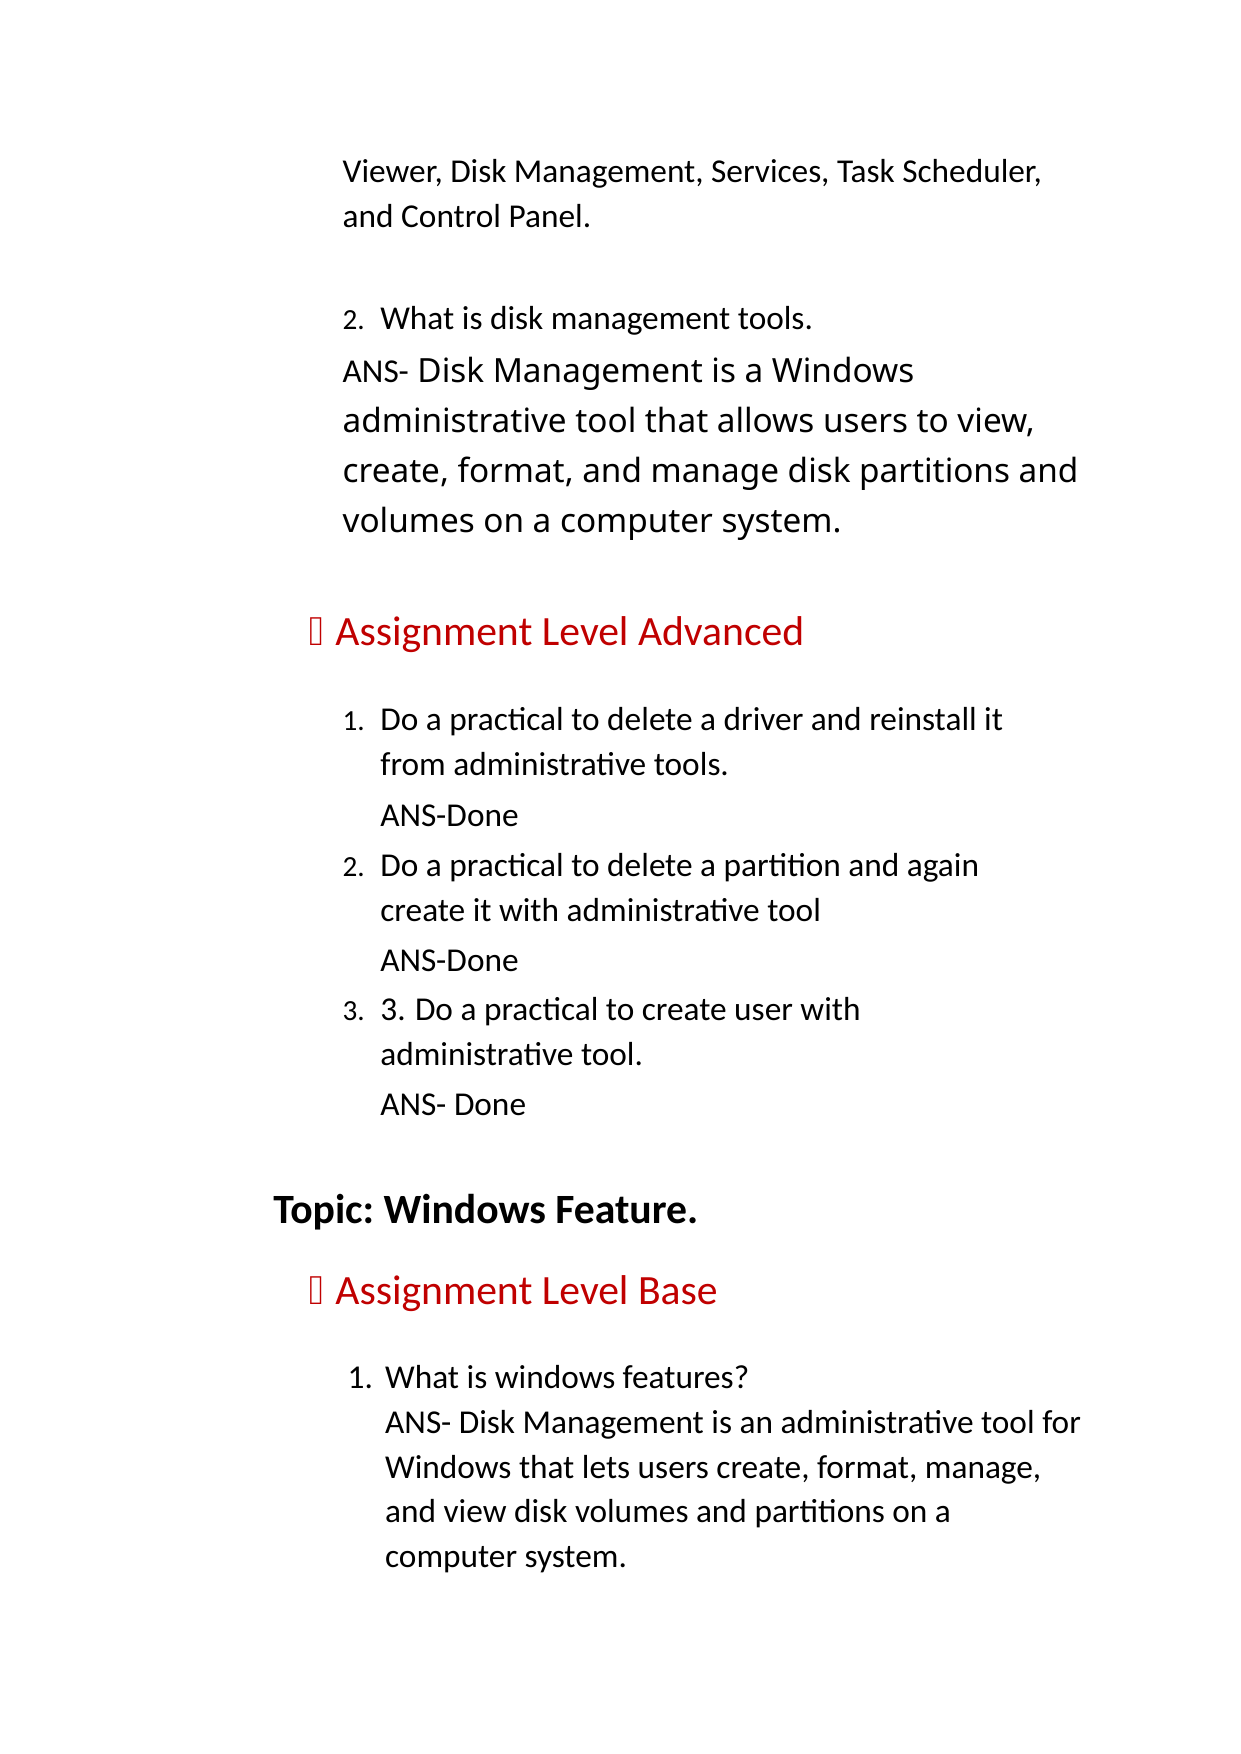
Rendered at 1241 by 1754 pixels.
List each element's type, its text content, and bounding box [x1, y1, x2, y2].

subtitle Assignment Level Advanced [308, 604, 1090, 655]
text ANS-Done [380, 794, 1059, 834]
list What is windows features? [347, 1356, 1090, 1397]
list Do a practical to delete a driver and reinstall it from administrative tools. [342, 698, 1059, 784]
text ANS- Done [380, 1083, 1059, 1123]
text Topic: Windows Feature. [273, 1183, 1090, 1234]
list Do a practical to delete a partition and again create it with administrative tool [342, 844, 1059, 930]
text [342, 150, 1090, 236]
text ANS-Done [380, 939, 1059, 979]
list 3. Do a practical to create user with administrative tool. [342, 988, 1059, 1074]
text ANS- Disk Management is a Windows administrative tool that allows users to view, create, format, and manage disk partitions and volumes on a computer system. [342, 347, 1090, 542]
list ANS- Disk Management is an administrative tool for Windows that lets users create, format, manage, and view disk volumes and partitions on a computer system. [385, 1401, 1090, 1576]
text Assignment Level Base [308, 1264, 1090, 1314]
list What is disk management tools. [342, 297, 1090, 337]
